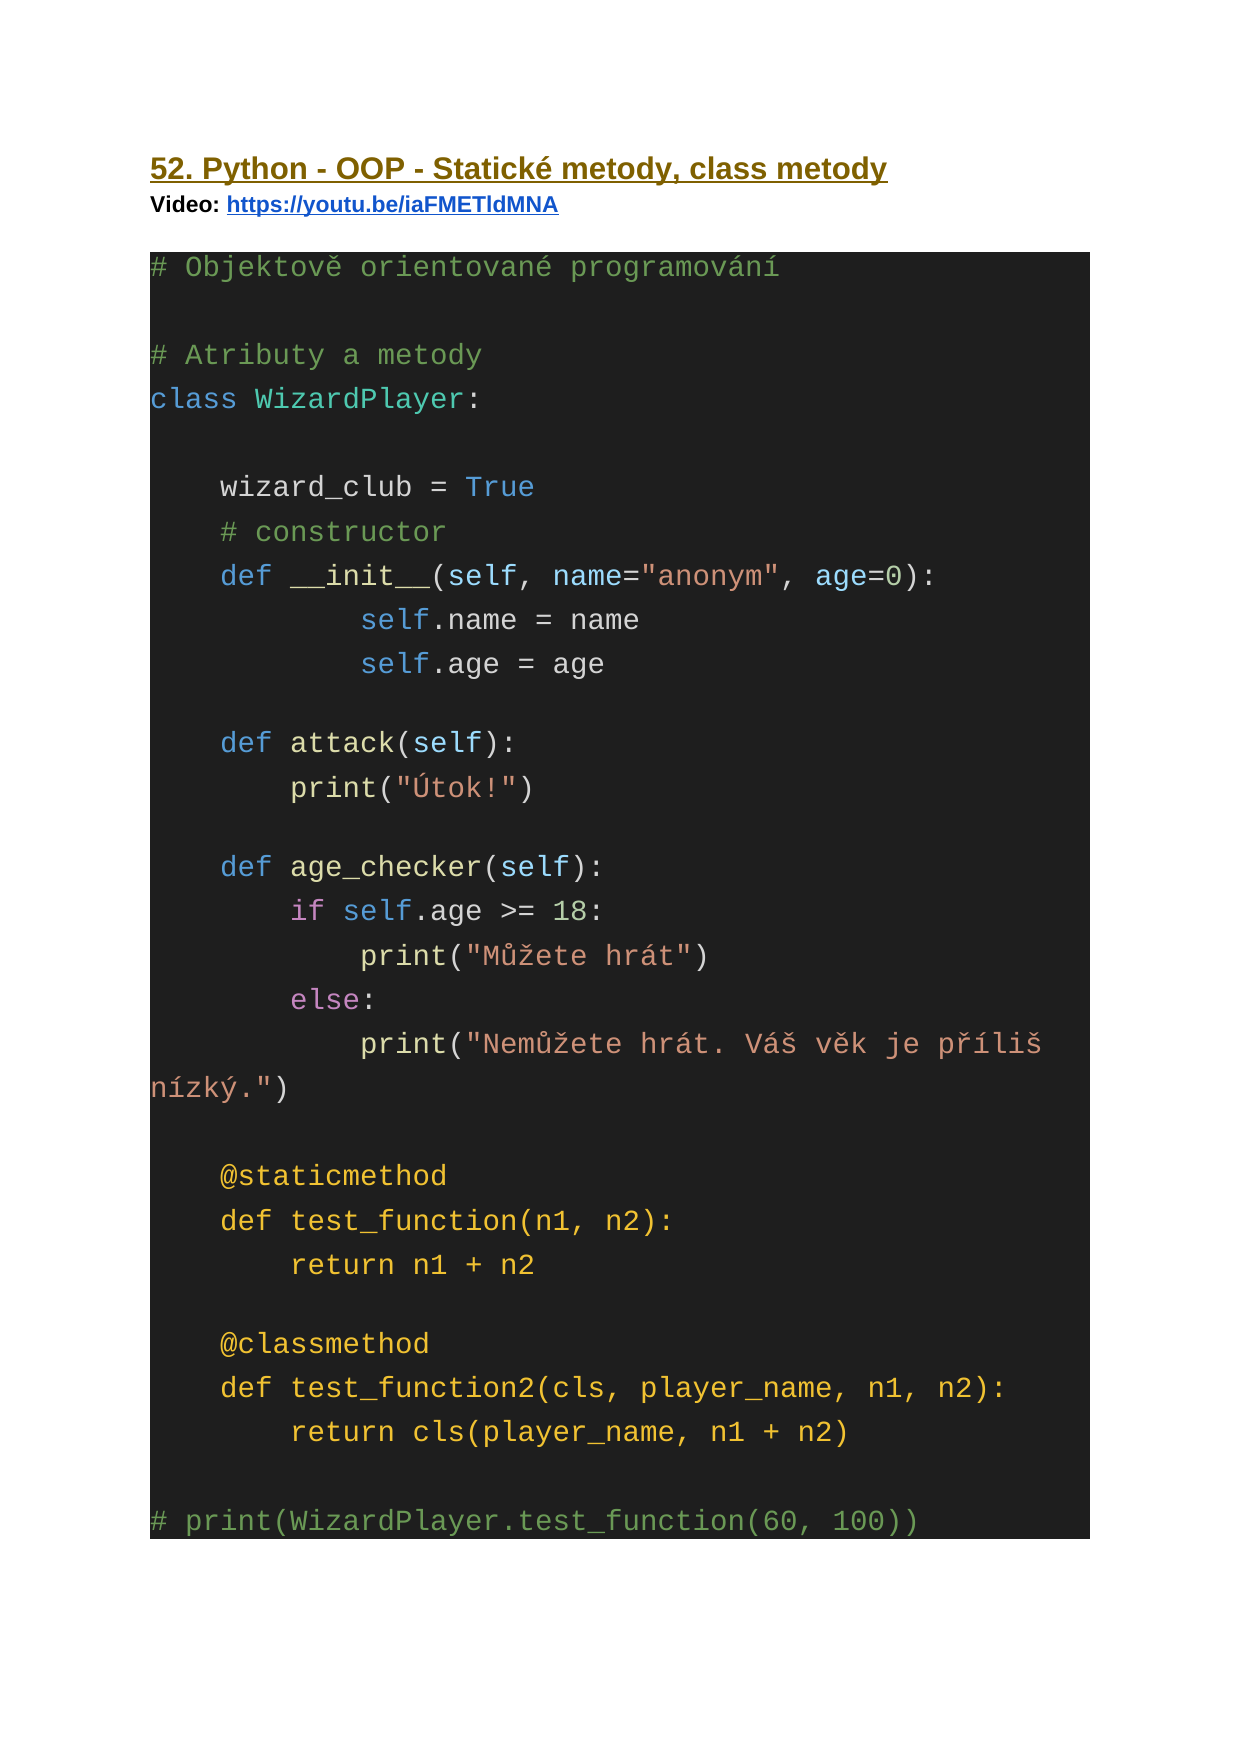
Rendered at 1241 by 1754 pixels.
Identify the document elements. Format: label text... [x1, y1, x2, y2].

text Video: https://youtu.be/iaFMETldMNA [150, 191, 1090, 218]
text # Atributy a metody [150, 340, 1090, 373]
text else: [150, 985, 1090, 1018]
text # print(WizardPlayer.test_function(60, 100)) [150, 1506, 1090, 1539]
text def __init__(self, name="anonym", age=0): [150, 561, 1090, 594]
text class WizardPlayer: [150, 384, 1090, 417]
text return cls(player_name, n1 + n2) [150, 1418, 1090, 1451]
text def attack(self): [150, 729, 1090, 762]
text print("Útok!") [150, 773, 1090, 806]
text return n1 + n2 [150, 1250, 1090, 1283]
text self.name = name [150, 605, 1090, 638]
text 52. Python - OOP - Statické metody, class metody [150, 150, 1090, 186]
text def age_checker(self): [150, 852, 1090, 885]
text # Objektově orientované programování [150, 252, 1090, 285]
text def test_function2(cls, player_name, n1, n2): [150, 1373, 1090, 1406]
text # constructor [150, 517, 1090, 550]
text print("Nemůžete hrát. Váš věk je příliš nízký.") [150, 1029, 1090, 1106]
text if self.age >= 18: [150, 896, 1090, 929]
text def test_function(n1, n2): [150, 1206, 1090, 1239]
text @staticmethod [150, 1161, 1090, 1194]
text self.age = age [150, 649, 1090, 682]
text @classmethod [150, 1329, 1090, 1362]
text wizard_club = True [150, 472, 1090, 506]
text print("Můžete hrát") [150, 941, 1090, 974]
